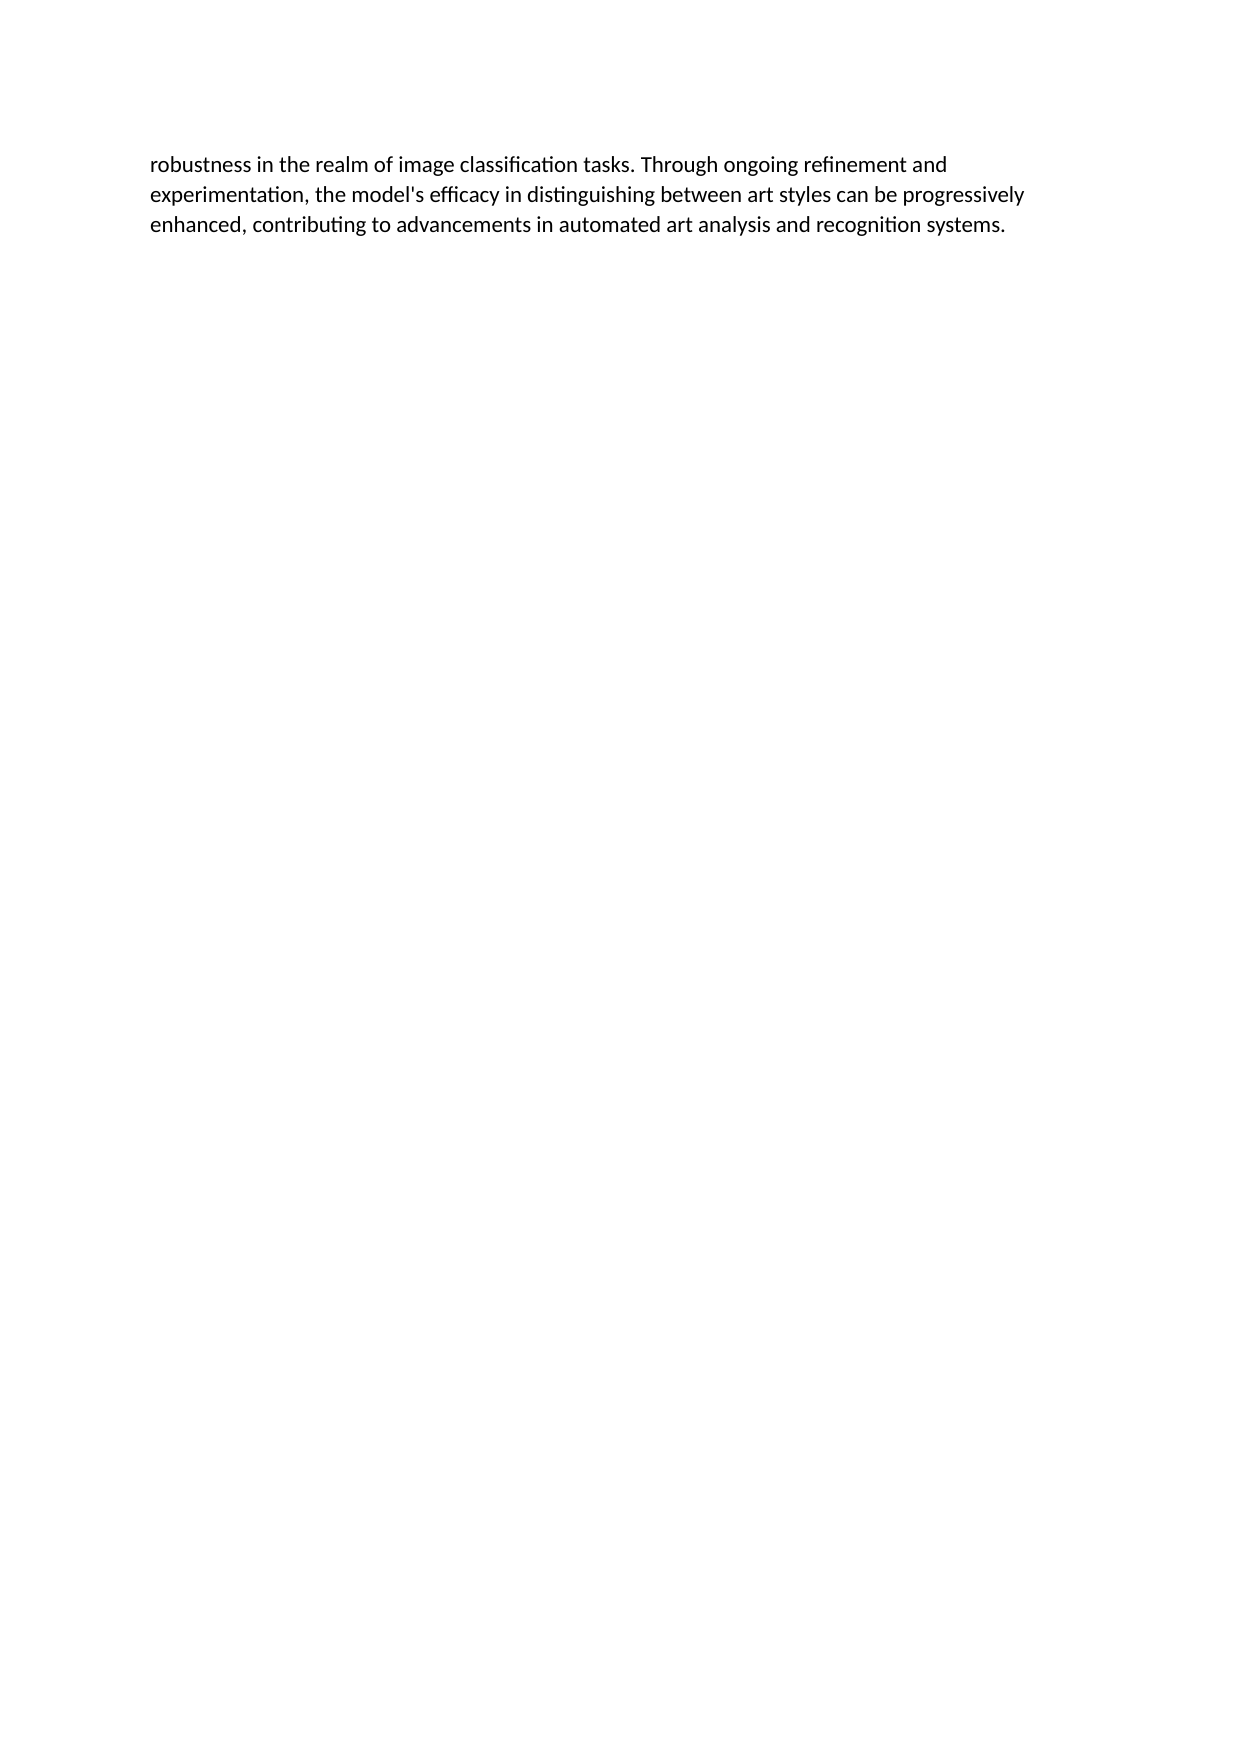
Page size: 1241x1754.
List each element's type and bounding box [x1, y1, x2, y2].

text [150, 150, 1090, 238]
